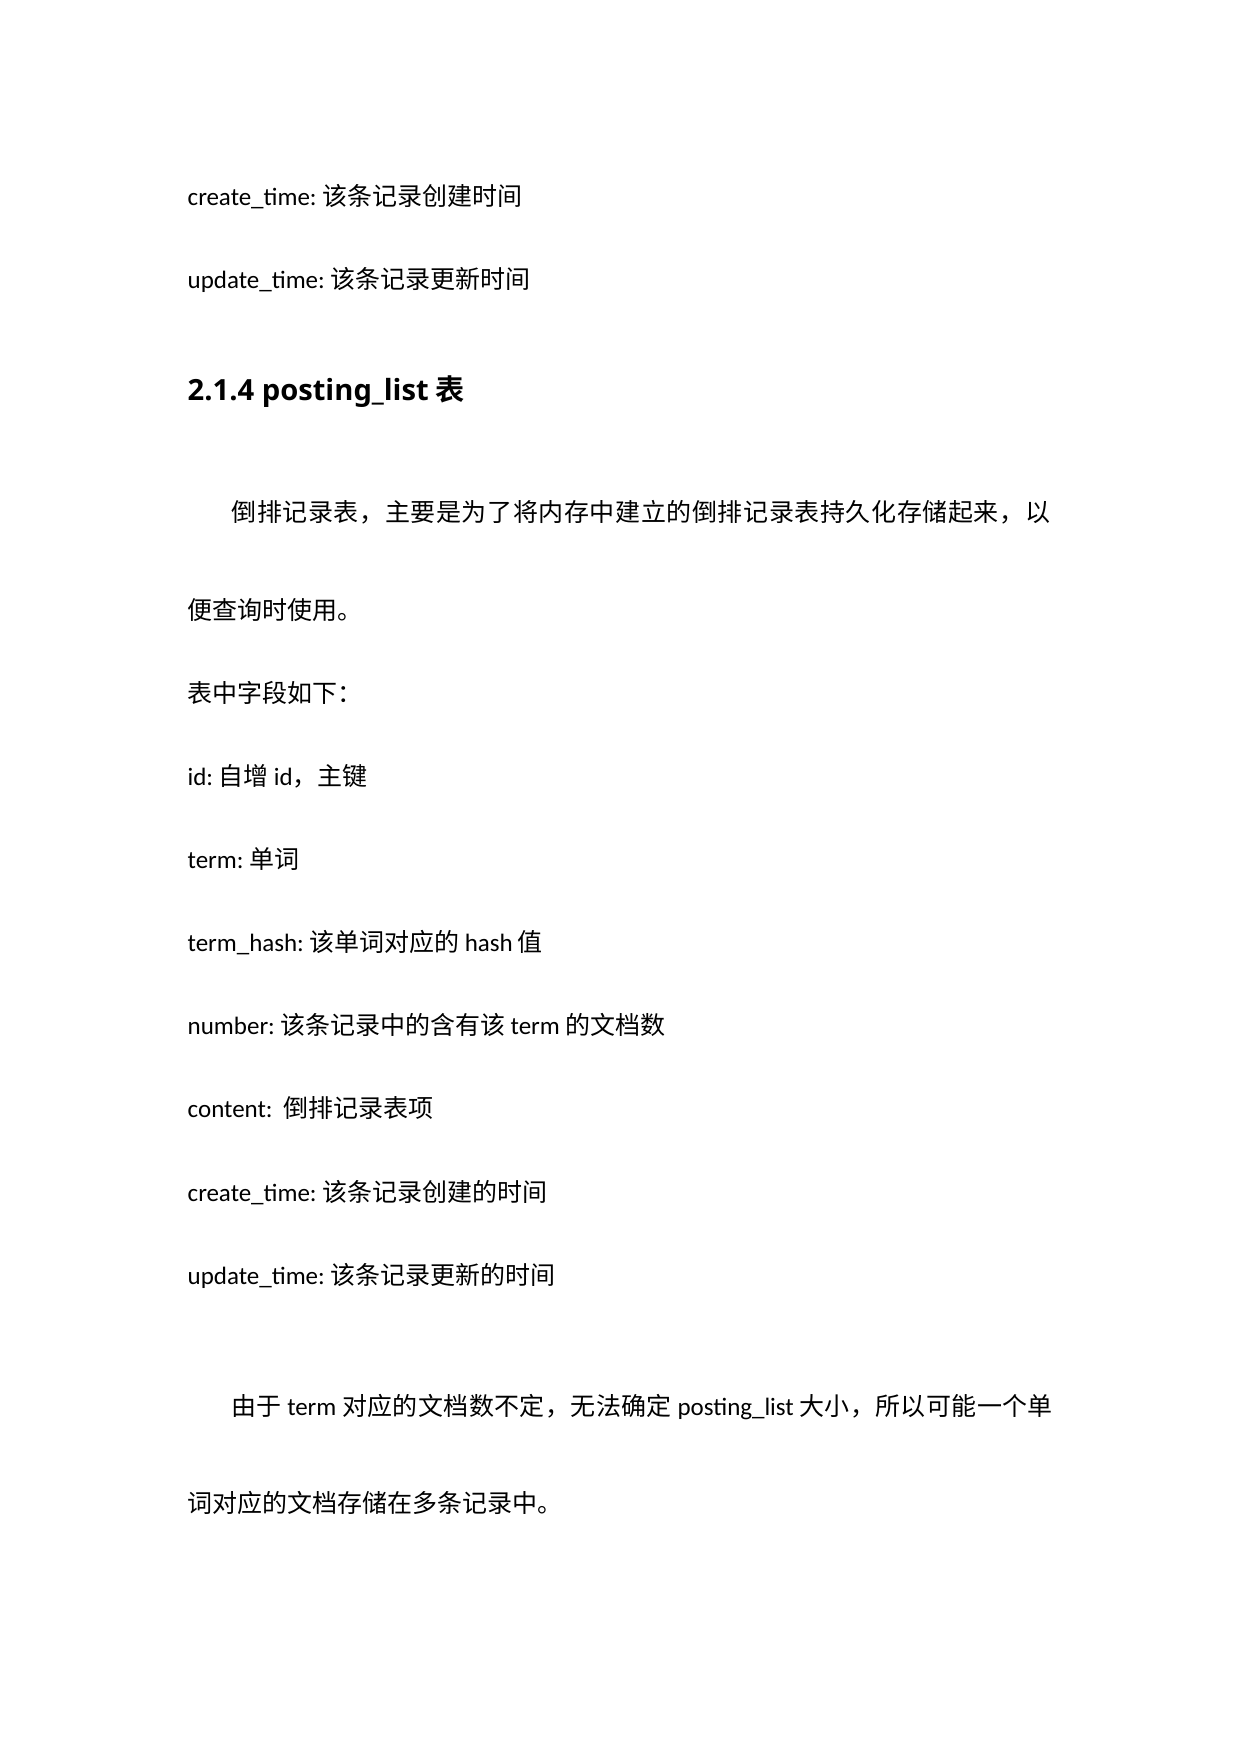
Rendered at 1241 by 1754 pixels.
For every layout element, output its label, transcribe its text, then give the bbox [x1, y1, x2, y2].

text term: 单词 [187, 825, 1053, 890]
text term_hash: 该单词对应的hash值 [187, 908, 1053, 973]
text 表中字段如下： [187, 659, 1053, 724]
text number: 该条记录中的含有该term的文档数 [187, 991, 1053, 1056]
text id: 自增id，主键 [187, 742, 1053, 807]
subtitle 2.1.4 posting_list表 [187, 355, 1053, 420]
text update_time: 该条记录更新的时间 [187, 1241, 1053, 1306]
text content: 倒排记录表项 [187, 1074, 1053, 1139]
text create_time: 该条记录创建时间 [187, 162, 1053, 227]
text 倒排记录表，主要是为了将内存中建立的倒排记录表持久化存储起来，以便查询时使用。 [187, 478, 1053, 641]
text 由于term对应的文档数不定，无法确定posting_list大小，所以可能一个单词对应的文档存储在多条记录中。 [187, 1372, 1053, 1534]
text update_time: 该条记录更新时间 [187, 245, 1053, 310]
text create_time: 该条记录创建的时间 [187, 1158, 1053, 1223]
